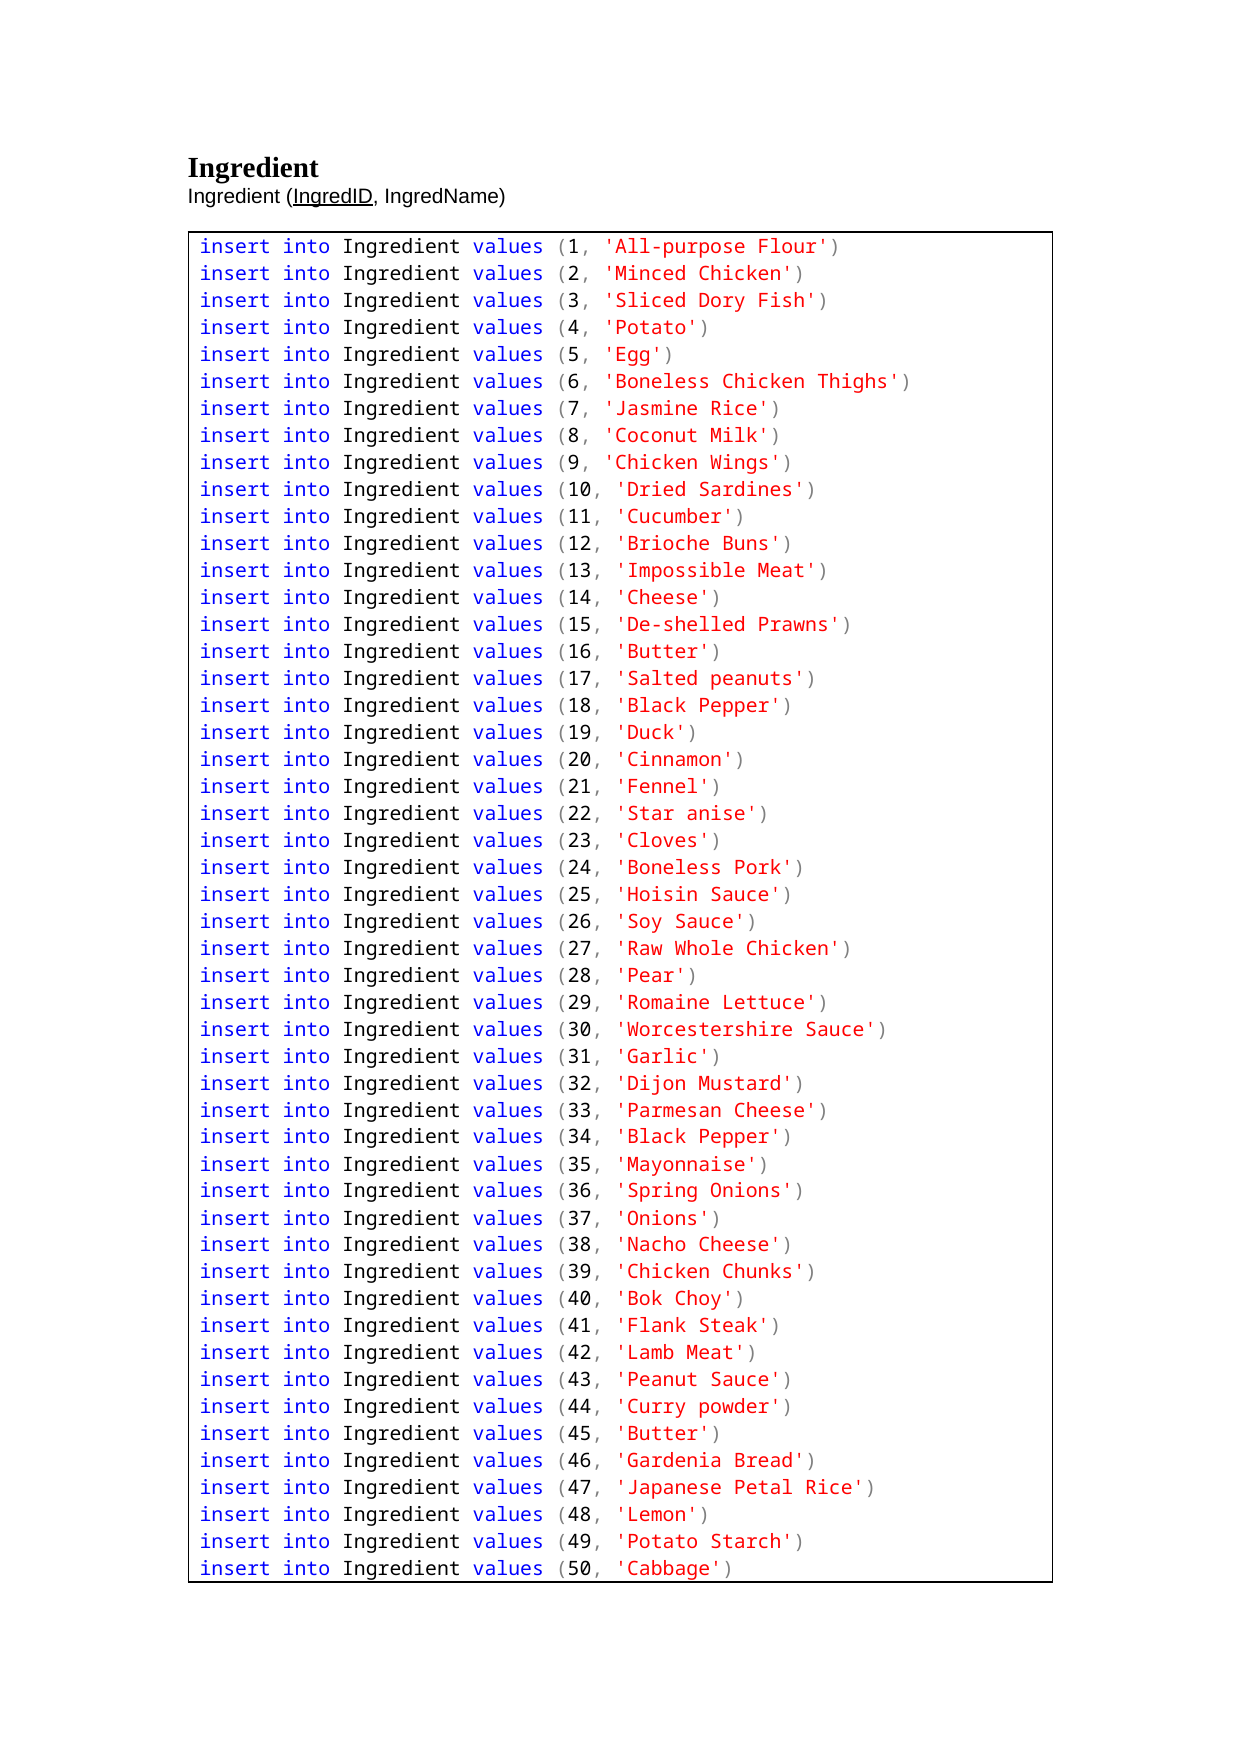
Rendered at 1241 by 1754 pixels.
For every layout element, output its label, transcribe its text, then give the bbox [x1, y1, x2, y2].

text Ingredient (IngredID, IngredName) [187, 183, 1053, 207]
subtitle Ingredient [187, 150, 1053, 183]
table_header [189, 233, 1052, 1581]
